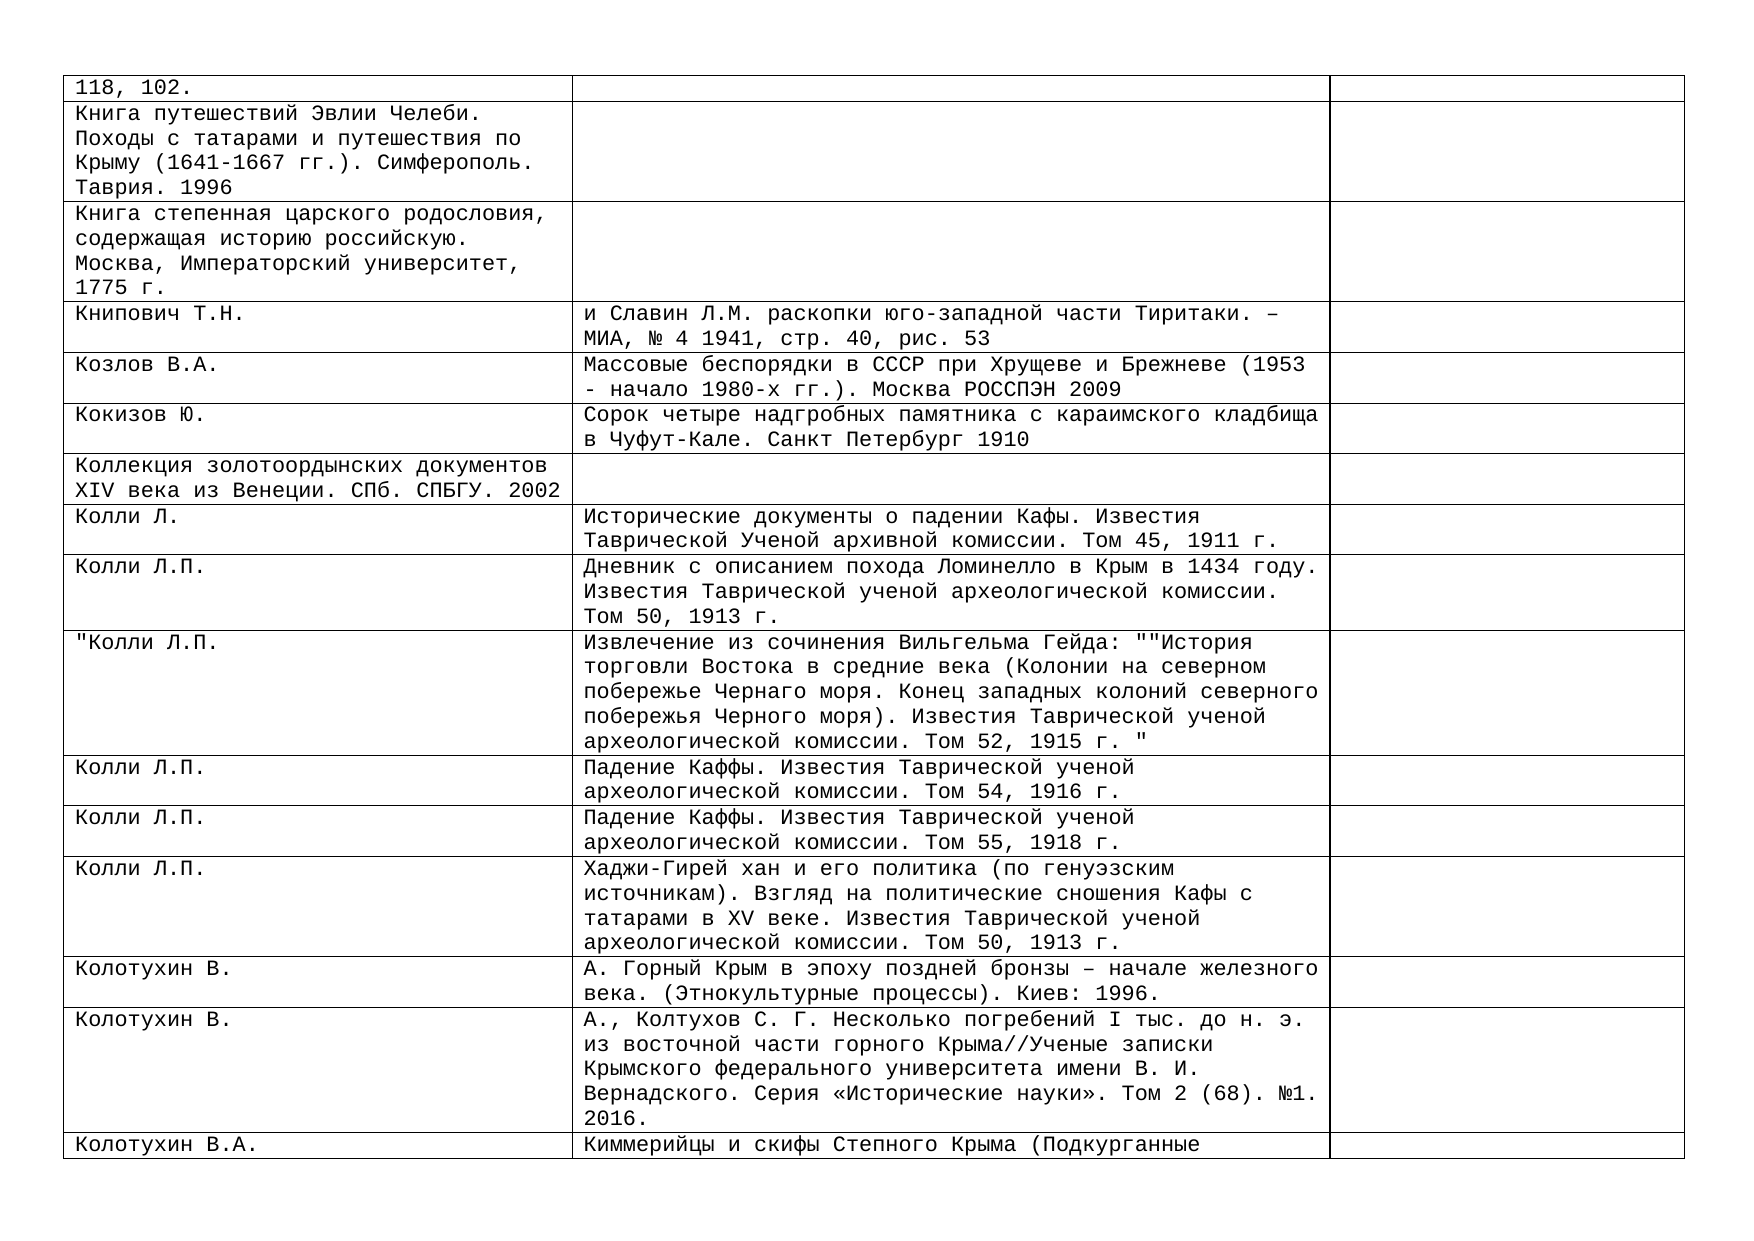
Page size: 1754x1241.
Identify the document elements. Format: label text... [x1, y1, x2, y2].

table_cell Коллекция золотоордынских документов XIV века из Венеции. СПб. СПБГУ. 2002 [64, 454, 572, 504]
table_cell [1331, 957, 1684, 1007]
table_cell [573, 454, 1329, 504]
table_cell [1331, 454, 1684, 504]
table_cell [1331, 857, 1684, 956]
table_cell Извлечение из сочинения Вильгельма Гейда: ""История торговли Востока в средние века (Колонии на северном побережье Чернаго моря. Конец западных колоний северного побережья Черного моря). Известия Таврической ученой археологической комиссии. Том 52, 1915 г. " [573, 631, 1329, 755]
table_cell [573, 102, 1329, 201]
table_cell Книга путешествий Эвлии Челеби. Походы с татарами и путешествия по Крыму (1641-1667 гг.). Симферополь. Таврия. 1996 [64, 102, 572, 201]
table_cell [64, 76, 572, 101]
table_cell [1331, 76, 1684, 101]
table_cell Колли Л. [64, 505, 572, 554]
table_cell [573, 76, 1329, 101]
table_cell [1331, 353, 1684, 402]
table_cell Колли Л.П. [64, 857, 572, 956]
table_cell Массовые беспорядки в СССР при Хрущеве и Брежневе (1953 - начало 1980-х гг.). Москва РОССПЭН 2009 [573, 353, 1329, 402]
table_cell Книга степенная царского родословия, содержащая историю российскую. Москва, Императорский университет, 1775 г. [64, 202, 572, 301]
table_cell Падение Каффы. Известия Таврической ученой археологической комиссии. Том 54, 1916 г. [573, 756, 1329, 805]
table_cell Козлов В.А. [64, 353, 572, 402]
table_cell Сорок четыре надгробных памятника с караимского кладбища в Чуфут-Кале. Санкт Петербург 1910 [573, 404, 1329, 453]
table_cell и Славин Л.М. раскопки юго-западной части Тиритаки. – МИА, № 4 1941, стр. 40, рис. 53 [573, 302, 1329, 352]
table_cell А. Горный Крым в эпоху поздней бронзы – начале железного века. (Этнокультурные процессы). Киев: 1996. [573, 957, 1329, 1007]
table_cell [1331, 631, 1684, 755]
table_cell [573, 202, 1329, 301]
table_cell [573, 1133, 1329, 1158]
table_cell [1331, 404, 1684, 453]
table_cell Дневник с описанием похода Ломинелло в Крым в 1434 году. Известия Таврической ученой археологической комиссии. Том 50, 1913 г. [573, 555, 1329, 630]
table_cell [1331, 102, 1684, 201]
table_cell Колотухин В. [64, 1008, 572, 1132]
table_cell Колли Л.П. [64, 555, 572, 630]
table_cell [1331, 505, 1684, 554]
table_cell Книпович Т.Н. [64, 302, 572, 352]
table_cell [1331, 302, 1684, 352]
table_cell Колли Л.П. [64, 806, 572, 856]
table_cell [1331, 555, 1684, 630]
table_cell Колли Л.П. [64, 756, 572, 805]
table_cell Колотухин В. [64, 957, 572, 1007]
table_cell Хаджи-Гирей хан и его политика (по генуэзским источникам). Взгляд на политические сношения Кафы с татарами в XV веке. Известия Таврической ученой археологической комиссии. Том 50, 1913 г. [573, 857, 1329, 956]
table_cell [1331, 806, 1684, 856]
table_cell [1331, 202, 1684, 301]
table_cell Колотухин В.А. [64, 1133, 572, 1158]
table_cell Исторические документы о падении Кафы. Известия Таврической Ученой архивной комиссии. Том 45, 1911 г. [573, 505, 1329, 554]
table_cell [1331, 756, 1684, 805]
table_cell А., Колтухов С. Г. Несколько погребений I тыс. до н. э. из восточной части горного Крыма//Ученые записки Крымского федерального университета имени В. И. Вернадского. Серия «Исторические науки». Том 2 (68). №1. 2016. [573, 1008, 1329, 1132]
table_cell "Колли Л.П. [64, 631, 572, 755]
table_cell Падение Каффы. Известия Таврической ученой археологической комиссии. Том 55, 1918 г. [573, 806, 1329, 856]
table_cell [1331, 1133, 1684, 1158]
table_cell [1331, 1008, 1684, 1132]
table_cell Кокизов Ю. [64, 404, 572, 453]
